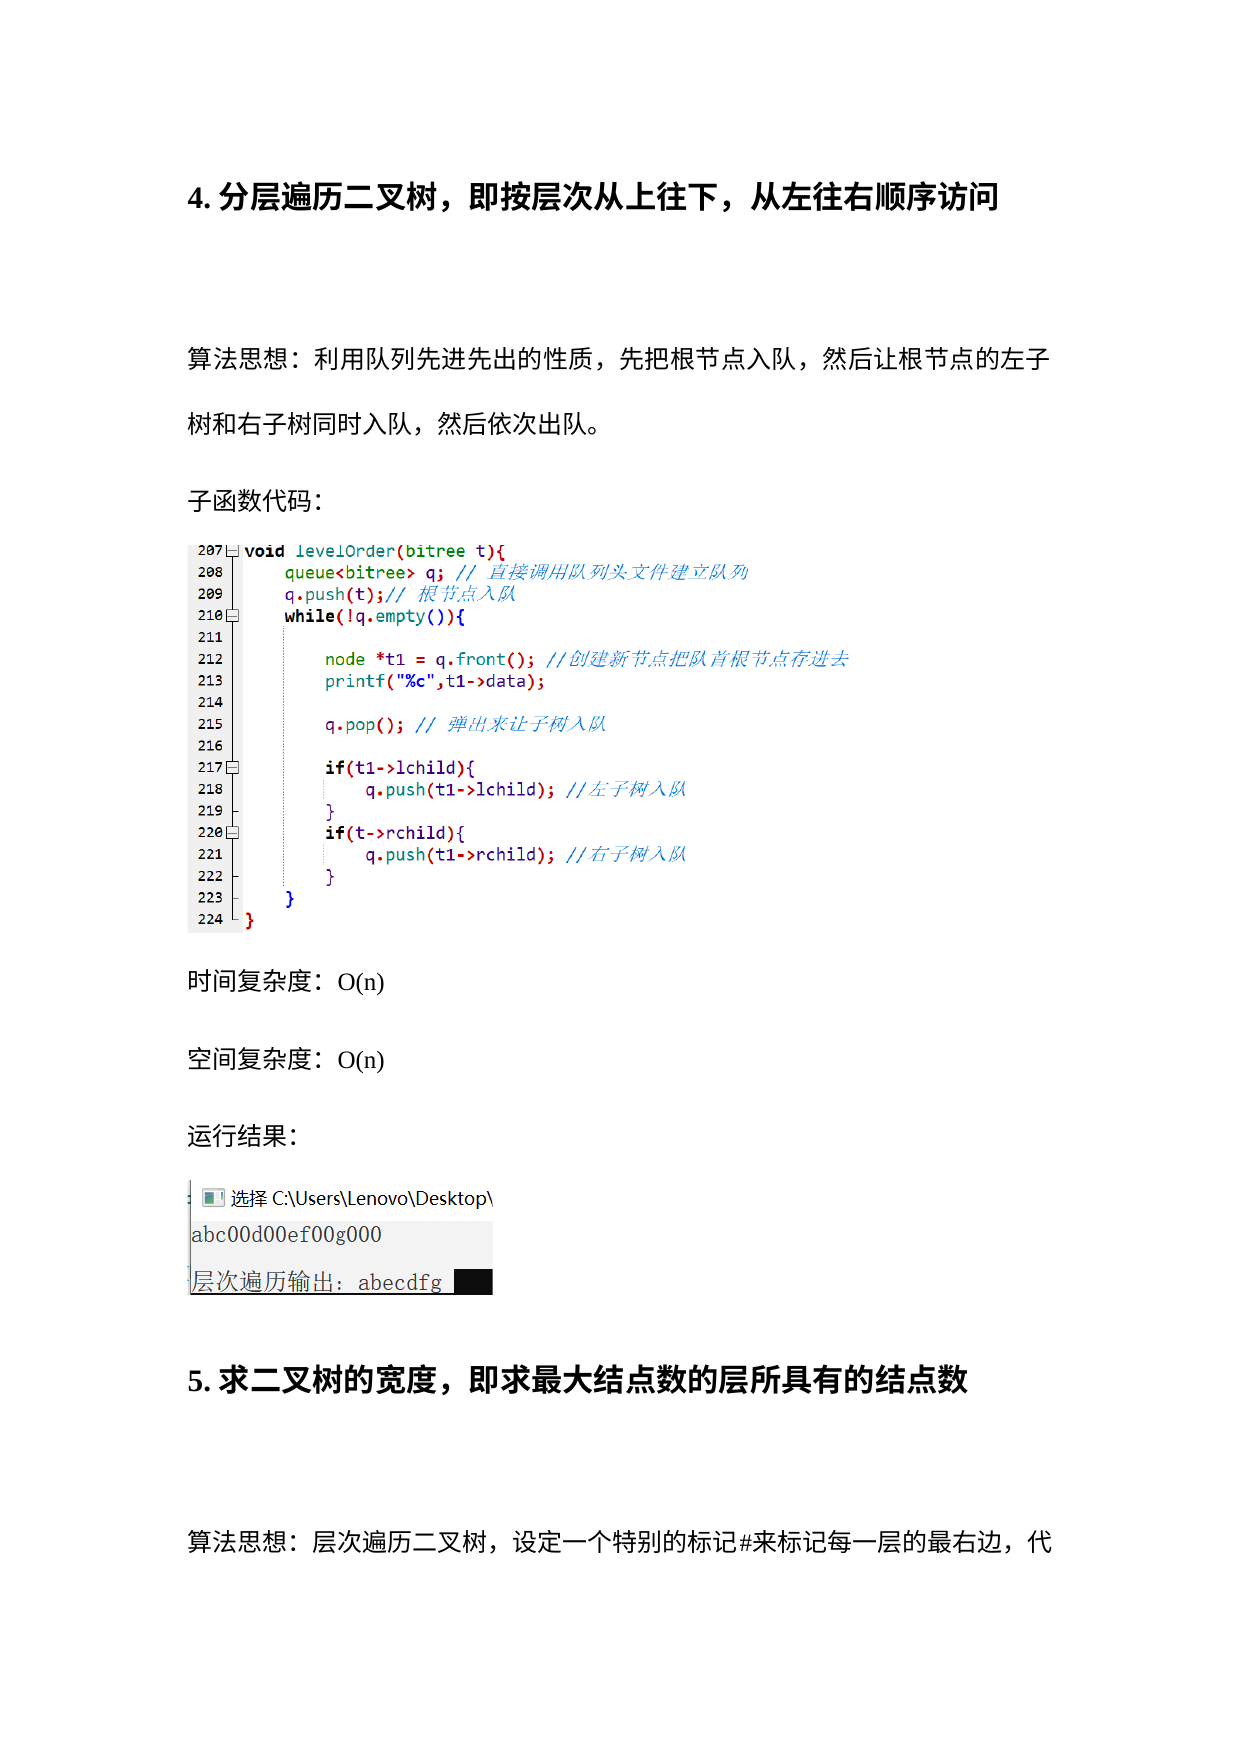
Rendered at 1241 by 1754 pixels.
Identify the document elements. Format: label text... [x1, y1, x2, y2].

text 时间复杂度：O(n) [187, 947, 1053, 1012]
text 空间复杂度：O(n) [187, 1025, 1053, 1090]
picture [187, 1180, 493, 1295]
text 算法思想：利用队列先进先出的性质，先把根节点入队，然后让根节点的左子树和右子树同时入队，然后依次出队。 [187, 325, 1053, 455]
picture [187, 545, 862, 933]
text 子函数代码： [187, 467, 1053, 532]
subtitle 4. 分层遍历二叉树，即按层次从上往下，从左往右顺序访问 [187, 162, 1053, 227]
subtitle 5. 求二叉树的宽度，即求最大结点数的层所具有的结点数 [187, 1345, 1053, 1410]
text 运行结果： [187, 1102, 1053, 1167]
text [187, 1508, 1053, 1573]
